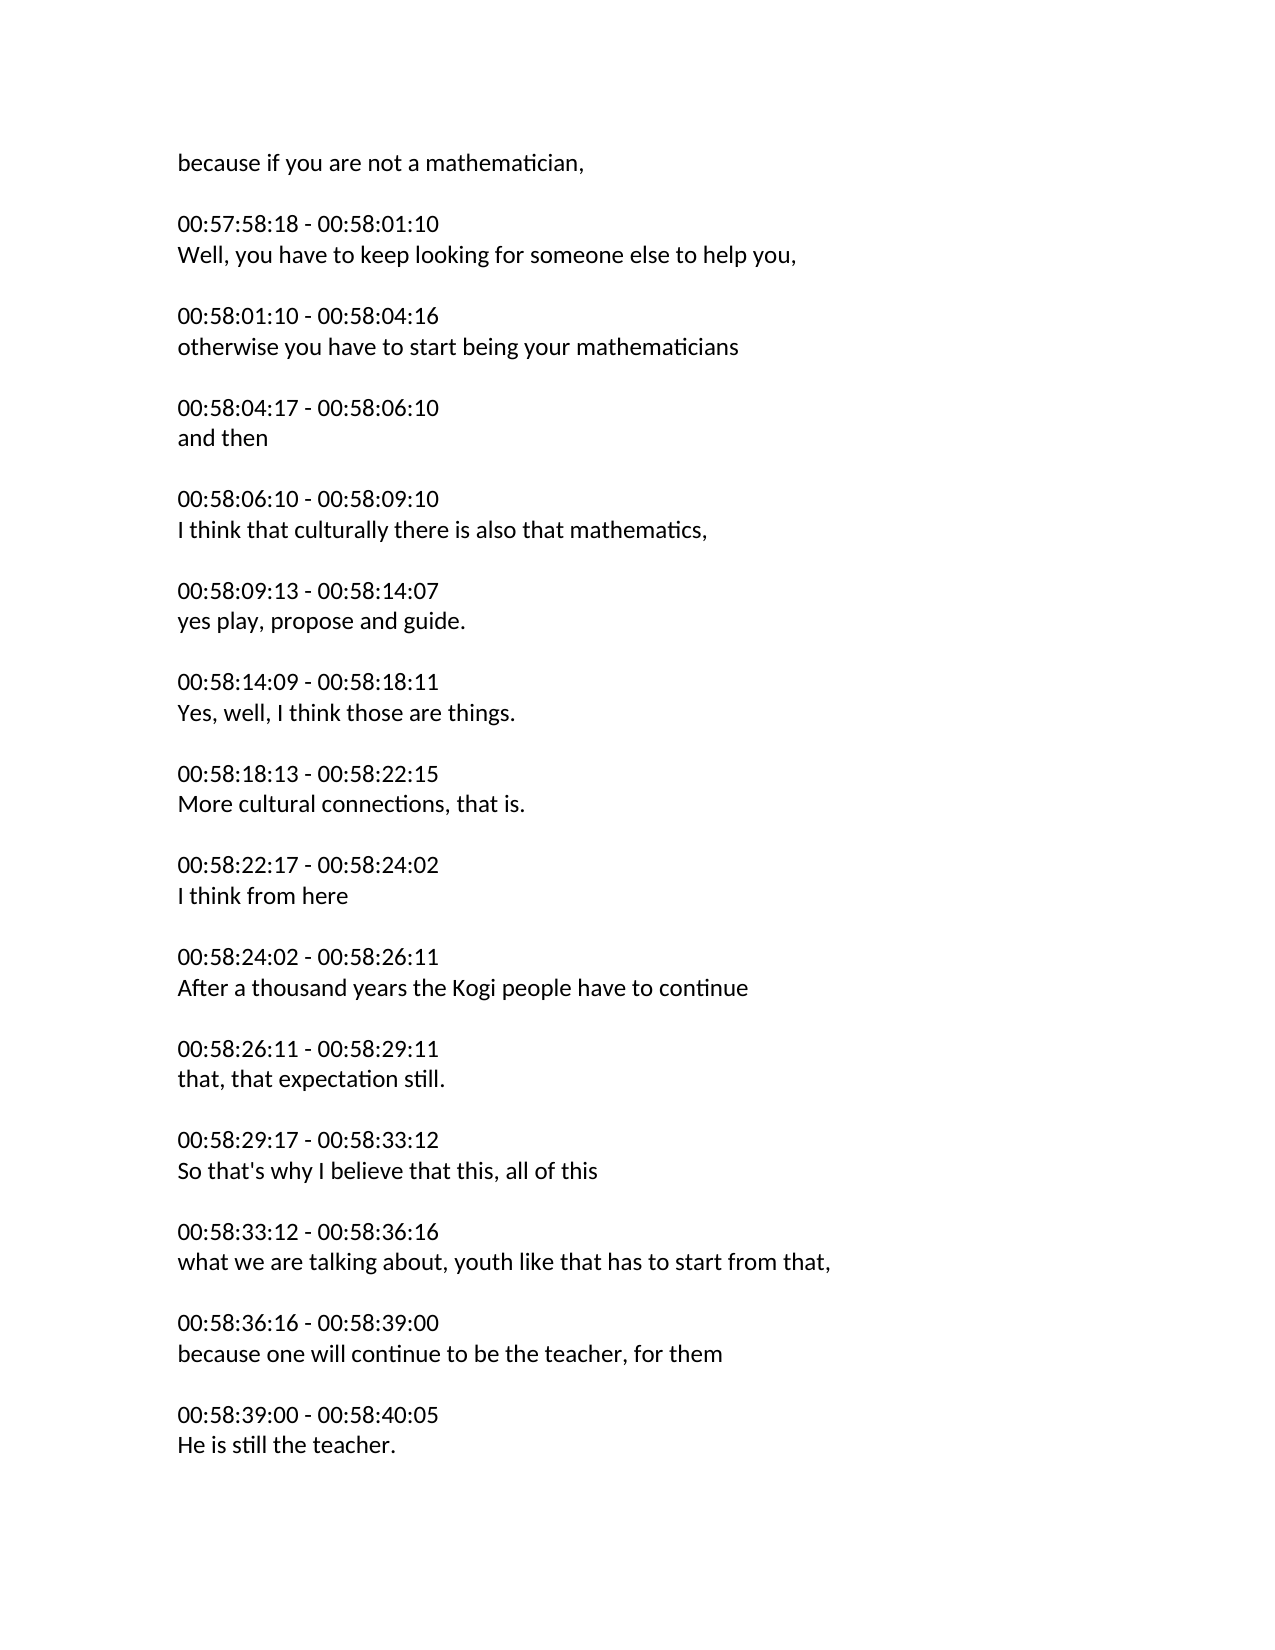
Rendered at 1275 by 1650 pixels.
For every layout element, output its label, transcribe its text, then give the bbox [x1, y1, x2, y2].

text that, that expectation still. [177, 1063, 1098, 1094]
text 00:58:29:17 - 00:58:33:12 [177, 1124, 1098, 1155]
text More cultural connections, that is. [177, 788, 1098, 819]
text I think from here [177, 880, 1098, 911]
text I think that culturally there is also that mathematics, [177, 514, 1098, 544]
text 00:58:09:13 - 00:58:14:07 [177, 575, 1098, 605]
text 00:58:39:00 - 00:58:40:05 [177, 1399, 1098, 1429]
text 00:57:58:18 - 00:58:01:10 [177, 209, 1098, 239]
text yes play, propose and guide. [177, 605, 1098, 636]
text 00:58:24:02 - 00:58:26:11 [177, 941, 1098, 972]
text 00:58:01:10 - 00:58:04:16 [177, 300, 1098, 331]
text 00:58:06:10 - 00:58:09:10 [177, 483, 1098, 514]
text So that's why I believe that this, all of this [177, 1155, 1098, 1185]
text After a thousand years the Kogi people have to continue [177, 972, 1098, 1002]
text Well, you have to keep looking for someone else to help you, [177, 239, 1098, 270]
text 00:58:26:11 - 00:58:29:11 [177, 1033, 1098, 1063]
text 00:58:14:09 - 00:58:18:11 [177, 666, 1098, 697]
text because one will continue to be the teacher, for them [177, 1338, 1098, 1368]
text because if you are not a mathematician, [177, 148, 1098, 178]
text 00:58:22:17 - 00:58:24:02 [177, 849, 1098, 880]
text otherwise you have to start being your mathematicians [177, 331, 1098, 361]
text 00:58:33:12 - 00:58:36:16 [177, 1216, 1098, 1246]
text He is still the teacher. [177, 1429, 1098, 1460]
text and then [177, 422, 1098, 453]
text what we are talking about, youth like that has to start from that, [177, 1246, 1098, 1277]
text 00:58:18:13 - 00:58:22:15 [177, 758, 1098, 788]
text Yes, well, I think those are things. [177, 697, 1098, 727]
text 00:58:36:16 - 00:58:39:00 [177, 1307, 1098, 1338]
text 00:58:04:17 - 00:58:06:10 [177, 392, 1098, 422]
